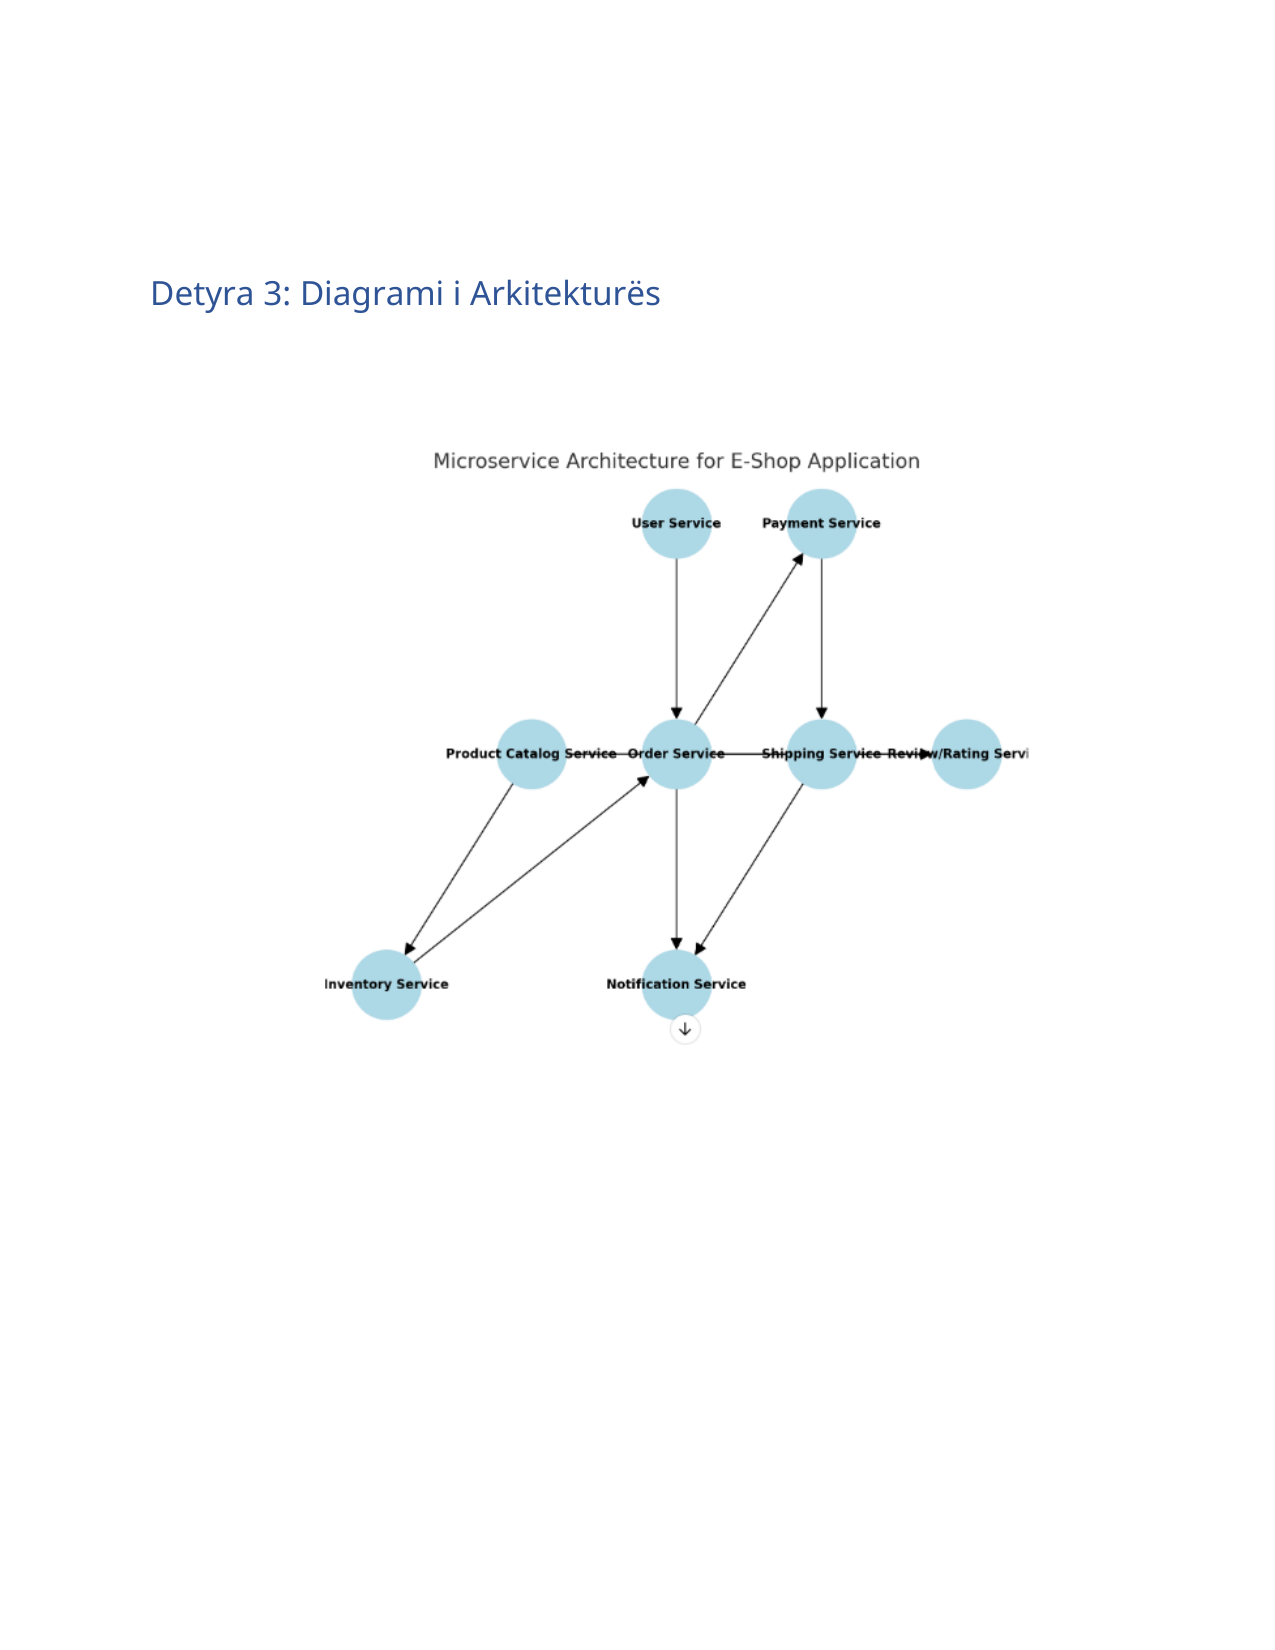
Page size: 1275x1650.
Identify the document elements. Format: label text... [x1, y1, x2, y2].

subtitle Detyra 3: Diagrami i Arkitekturës [150, 269, 1125, 315]
picture [225, 407, 1200, 1054]
